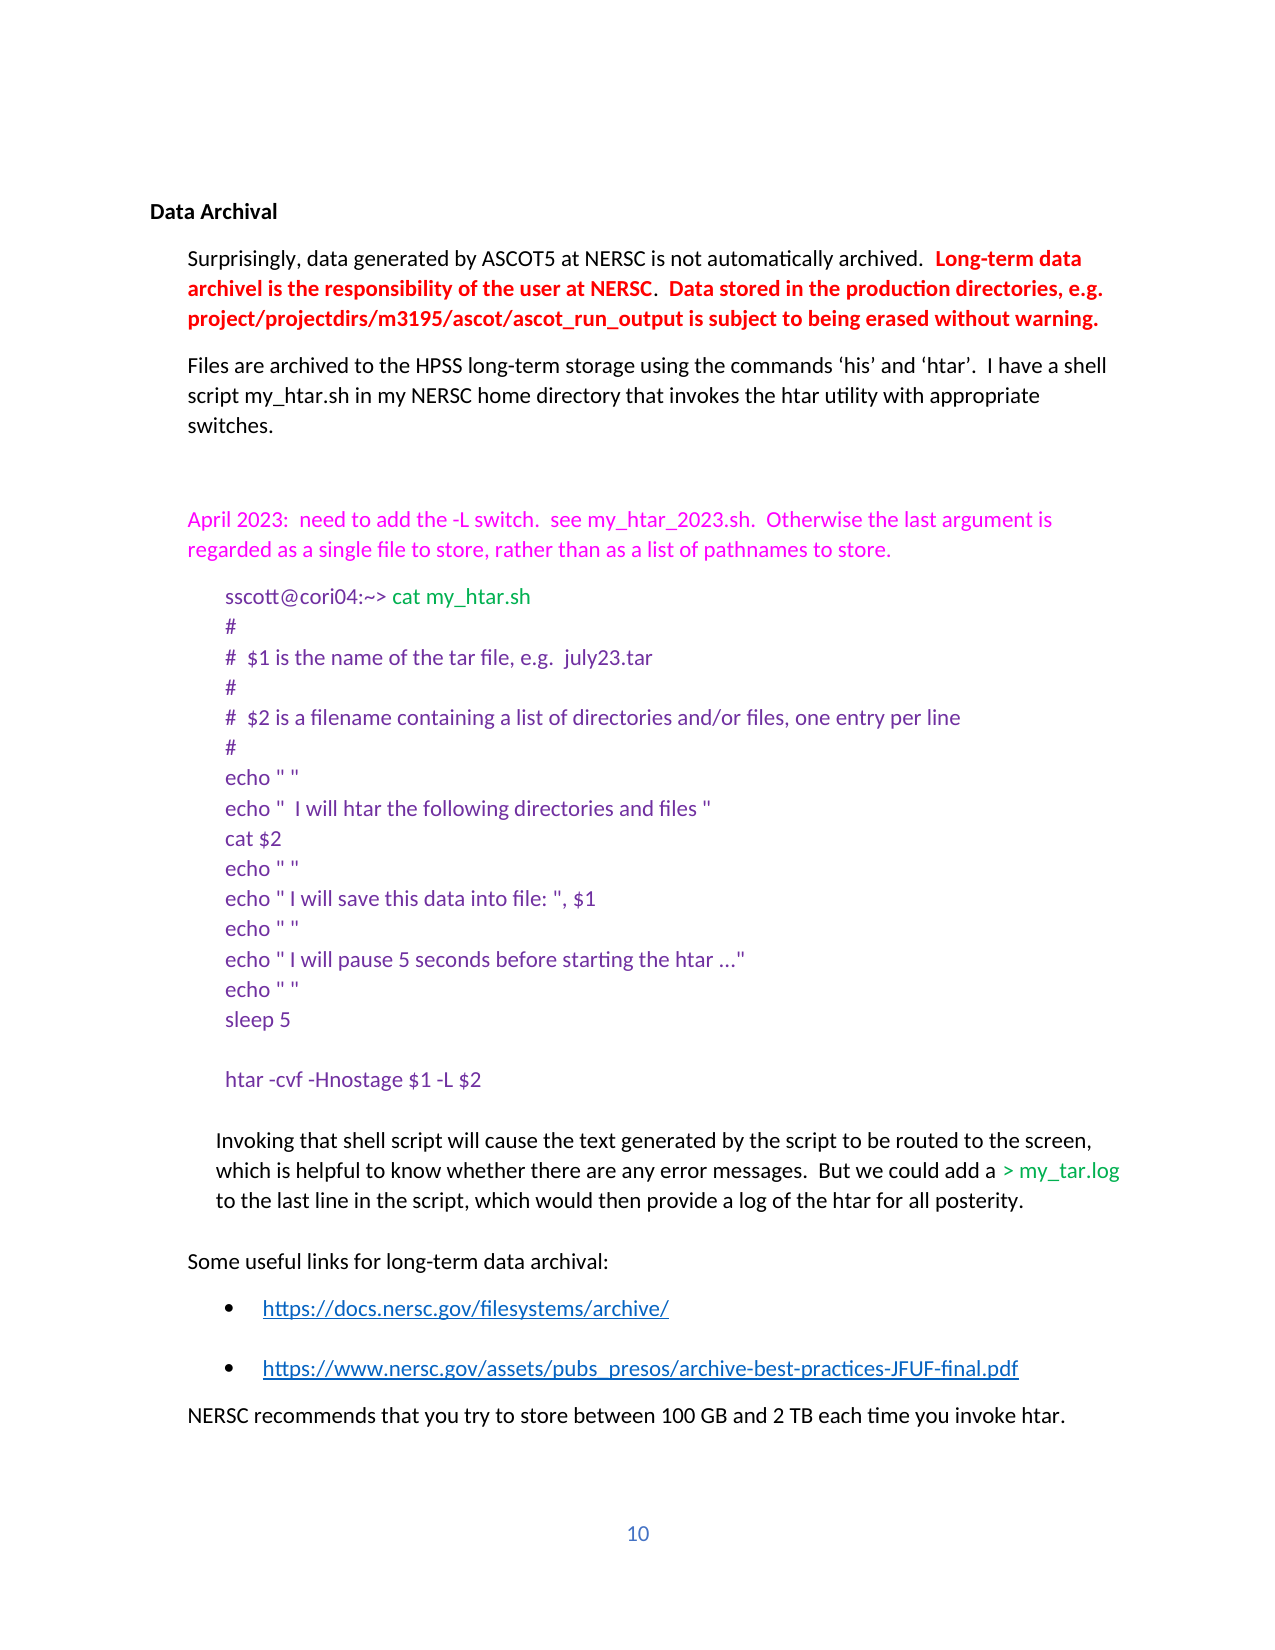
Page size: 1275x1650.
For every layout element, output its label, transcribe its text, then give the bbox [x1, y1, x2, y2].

text cat $2 [216, 824, 1125, 852]
text echo " I will pause 5 seconds before starting the htar ..." [216, 945, 1125, 973]
text # [216, 733, 1125, 761]
text echo " " [216, 854, 1125, 882]
text Invoking that shell script will cause the text generated by the script to be routed to the screen, which is helpful to know whether there are any error messages. But we could add a > my_tar.log to the last line in the script, which would then provide a log of the htar for all posterity. [216, 1126, 1125, 1214]
text echo " I will save this data into file: ", $1 [216, 884, 1125, 912]
text htar -cvf -Hnostage $1 -L $2 [216, 1066, 1125, 1094]
text echo " " [216, 763, 1125, 792]
text sscott@cori04:~> cat my_htar.sh [216, 582, 1125, 610]
text echo " " [216, 975, 1125, 1003]
text sleep 5 [216, 1005, 1125, 1033]
text Some useful links for long-term data archival: [187, 1247, 1125, 1275]
text # $2 is a filename containing a list of directories and/or files, one entry per line [216, 703, 1125, 731]
text echo " " [216, 914, 1125, 943]
text # [216, 673, 1125, 701]
list https://docs.nersc.gov/filesystems/archive/ [225, 1294, 1125, 1322]
text Files are archived to the HPSS long-term storage using the commands ‘his’ and ‘htar’. I have a shell script my_htar.sh in my NERSC home directory that invokes the htar utility with appropriate switches. [187, 351, 1125, 439]
text echo " I will htar the following directories and files " [216, 794, 1125, 822]
text Data Archival [150, 197, 1125, 225]
text # [216, 612, 1125, 641]
text NERSC recommends that you try to store between 100 GB and 2 TB each time you invoke htar. [187, 1401, 1125, 1429]
list https://www.nersc.gov/assets/pubs_presos/archive-best-practices-JFUF-final.pdf [225, 1354, 1125, 1382]
text April 2023: need to add the -L switch. see my_htar_2023.sh. Otherwise the last argument is regarded as a single file to store, rather than as a list of pathnames to store. [187, 505, 1125, 563]
text Surprisingly, data generated by ASCOT5 at NERSC is not automatically archived. Long-term data archivel is the responsibility of the user at NERSC. Data stored in the production directories, e.g. project/projectdirs/m3195/ascot/ascot_run_output is subject to being erased without warning. [187, 244, 1125, 332]
text # $1 is the name of the tar file, e.g. july23.tar [216, 643, 1125, 671]
